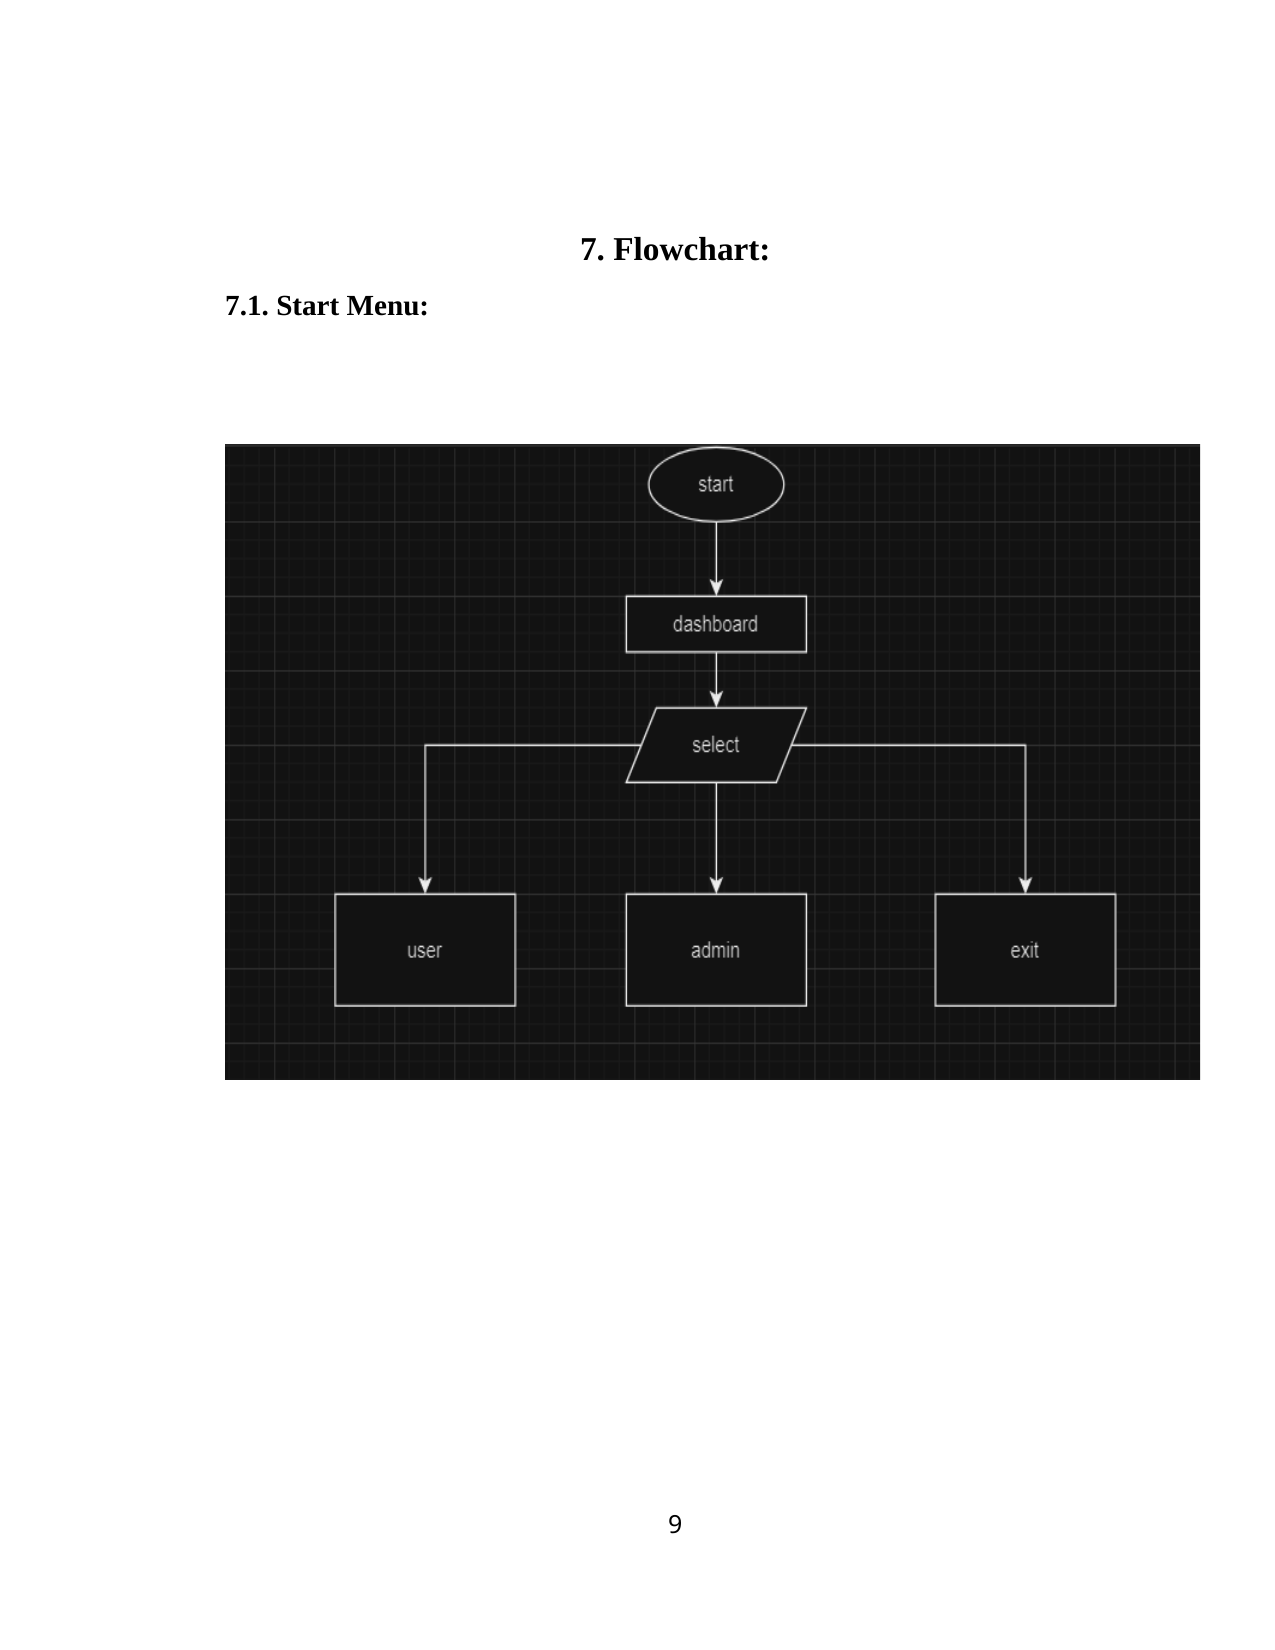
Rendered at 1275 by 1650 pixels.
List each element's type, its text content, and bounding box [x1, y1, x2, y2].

subtitle 7.1. Start Menu: [225, 288, 1125, 321]
picture [225, 444, 1200, 1080]
subtitle 7. Flowchart: [225, 229, 1125, 267]
